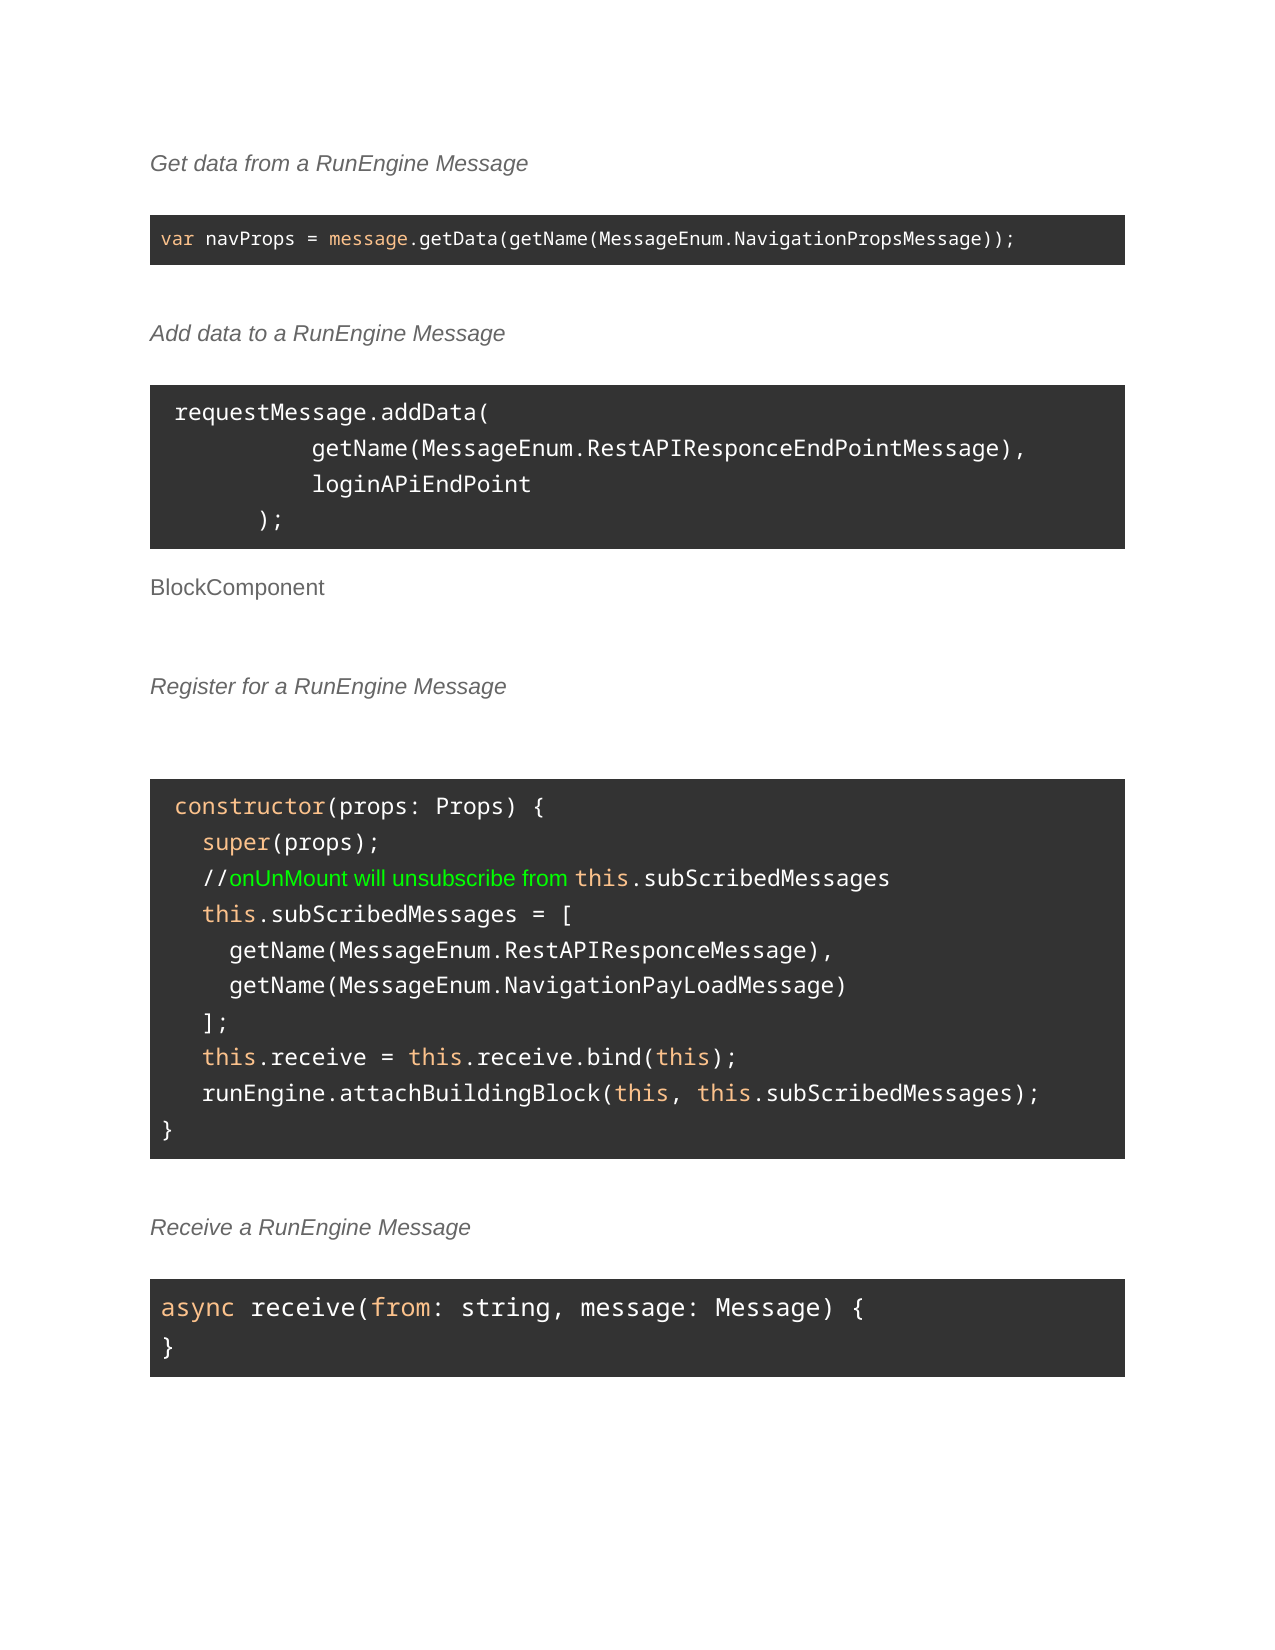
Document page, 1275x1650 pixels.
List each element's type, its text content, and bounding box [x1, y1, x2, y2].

table_header requestMessage.addData( getName(MessageEnum.RestAPIResponceEndPointMessage), loginAPiEndPoint ); [150, 385, 1125, 549]
subtitle Add data to a RunEngine Message [150, 320, 1125, 347]
subtitle Register for a RunEngine Message [150, 673, 1125, 699]
subtitle BlockComponent [150, 574, 1125, 600]
table_header constructor(props: Props) { super(props); //onUnMount will unsubscribe from this.subScribedMessages this.subScribedMessages = [ getName(MessageEnum.RestAPIResponceMessage), getName(MessageEnum.NavigationPayLoadMessage) ]; this.receive = this.receive.bind(this); runEngine.attachBuildingBlock(this, this.subScribedMessages); } [150, 779, 1125, 1159]
table_header async receive(from: string, message: Message) { } [150, 1279, 1125, 1377]
subtitle Get data from a RunEngine Message [150, 150, 1125, 176]
table_header var navProps = message.getData(getName(MessageEnum.NavigationPropsMessage)); [150, 215, 1125, 265]
subtitle Receive a RunEngine Message [150, 1214, 1125, 1240]
